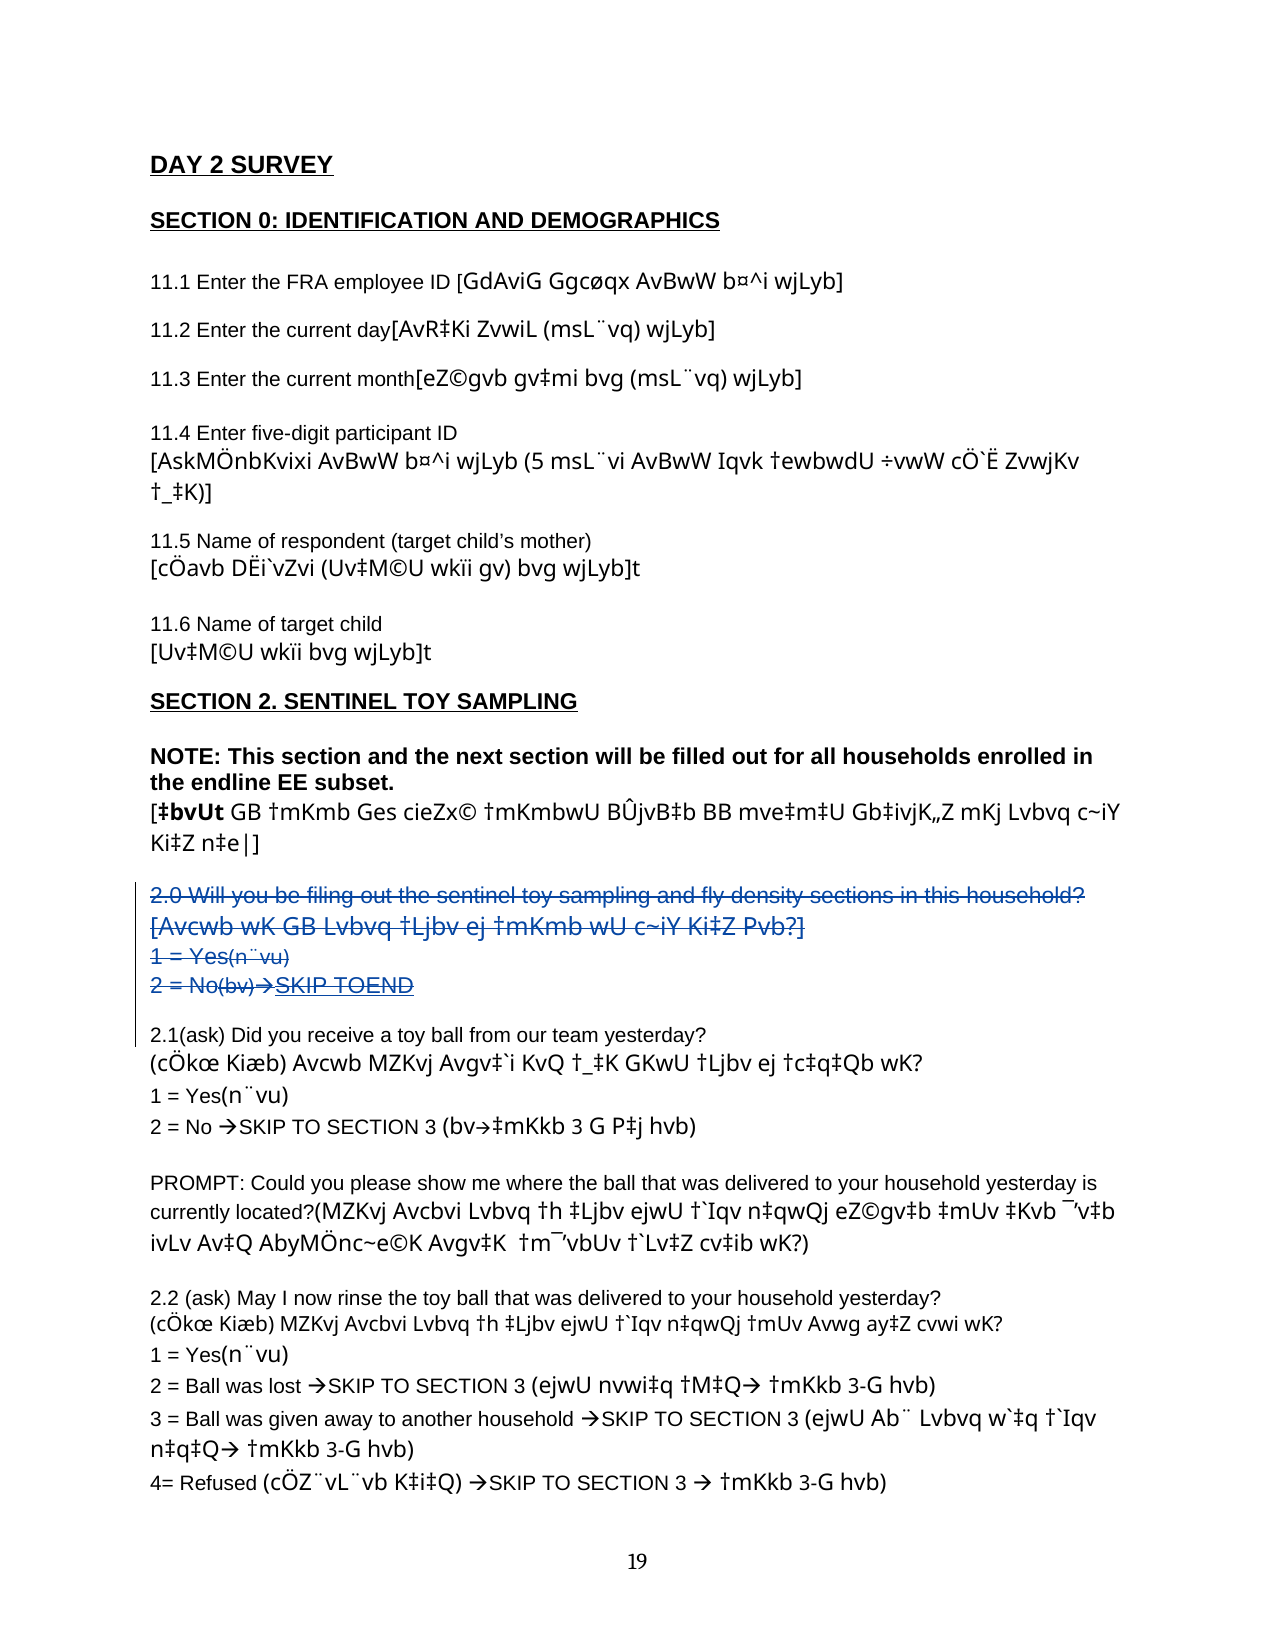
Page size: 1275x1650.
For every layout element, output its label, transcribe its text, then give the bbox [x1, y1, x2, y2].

text 4= Refused (cÖZ¨vL¨vb K‡i‡Q) SKIP TO SECTION 3 †mKkb 3-G hvb) [150, 1466, 1125, 1499]
text [AskMÖnbKvixi AvBwW b¤^i wjLyb (5 msL¨vi AvBwW Iqvk †ewbwdU ÷vwW cÖ`Ë ZvwjKv †_‡K)] [150, 445, 1125, 508]
text [cÖavb DËi`vZvi (Uv‡M©U wkïi gv) bvg wjLyb]t [150, 552, 1125, 584]
text 11.6 Name of target child [150, 612, 1125, 636]
text 1 = Yes(n¨vu) [150, 1338, 1125, 1369]
text 2 = No SKIP TO SECTION 3 (bv‡mKkb 3 G P‡j hvb) [150, 1110, 1125, 1143]
text 3 = Ball was given away to another household SKIP TO SECTION 3 (ejwU Ab¨ Lvbvq w`‡q †`Iqv n‡q‡Q †mKkb 3-G hvb) [150, 1402, 1125, 1466]
text 11.5 Name of respondent (target child’s mother) [150, 528, 1125, 552]
list 11.2 Enter the current day[AvR‡Ki ZvwiL (msL¨vq) wjLyb] [150, 313, 1125, 344]
text [‡bvUt GB †mKmb Ges cieZx© †mKmbwU BÛjvB‡b BB mve‡m‡U Gb‡ivjK„Z mKj Lvbvq c~iY Ki‡Z n‡e|] [150, 796, 1125, 858]
list 11.3 Enter the current month[eZ©gvb gv‡mi bvg (msL¨vq) wjLyb] [150, 361, 1125, 393]
text [Uv‡M©U wkïi bvg wjLyb]t [150, 636, 1125, 667]
text Section 0: Identification and Demographics [150, 207, 1125, 233]
text 11.4 Enter five-digit participant ID [150, 421, 1125, 445]
text NOTE: This section and the next section will be filled out for all households enrolled in the endline EE subset. [150, 743, 1125, 796]
text 2.1(ask) Did you receive a toy ball from our team yesterday? [150, 1023, 1125, 1047]
text 11.1 Enter the FRA employee ID [GdAviG Ggcøqx AvBwW b¤^i wjLyb] [150, 265, 1125, 296]
text DAy 2 SURVEY [150, 150, 1125, 179]
text SECTION 2. SENTINEL TOY SAMPLING [150, 688, 1125, 714]
text 2 = Ball was lost SKIP TO SECTION 3 (ejwU nvwi‡q †M‡Q †mKkb 3-G hvb) [150, 1369, 1125, 1402]
text PROMPT: Could you please show me where the ball that was delivered to your household yesterday is currently located?(MZKvj Avcbvi Lvbvq †h ‡Ljbv ejwU †`Iqv n‡qwQj eZ©gv‡b ‡mUv ‡Kvb ¯’v‡b ivLv Av‡Q AbyMÖnc~e©K Avgv‡K †m¯’vbUv †`Lv‡Z cv‡ib wK?) [150, 1171, 1125, 1258]
text (cÖkœ Kiæb) Avcwb MZKvj Avgv‡`i KvQ †_‡K GKwU †Ljbv ej †c‡q‡Qb wK? [150, 1047, 1125, 1078]
text (cÖkœ Kiæb) MZKvj Avcbvi Lvbvq †h ‡Ljbv ejwU †`Iqv n‡qwQj †mUv Avwg ay‡Z cvwi wK? [150, 1309, 1125, 1338]
text 1 = Yes(n¨vu) [150, 1078, 1125, 1110]
text 2.2 (ask) May I now rinse the toy ball that was delivered to your household yesterday? [150, 1285, 1125, 1309]
